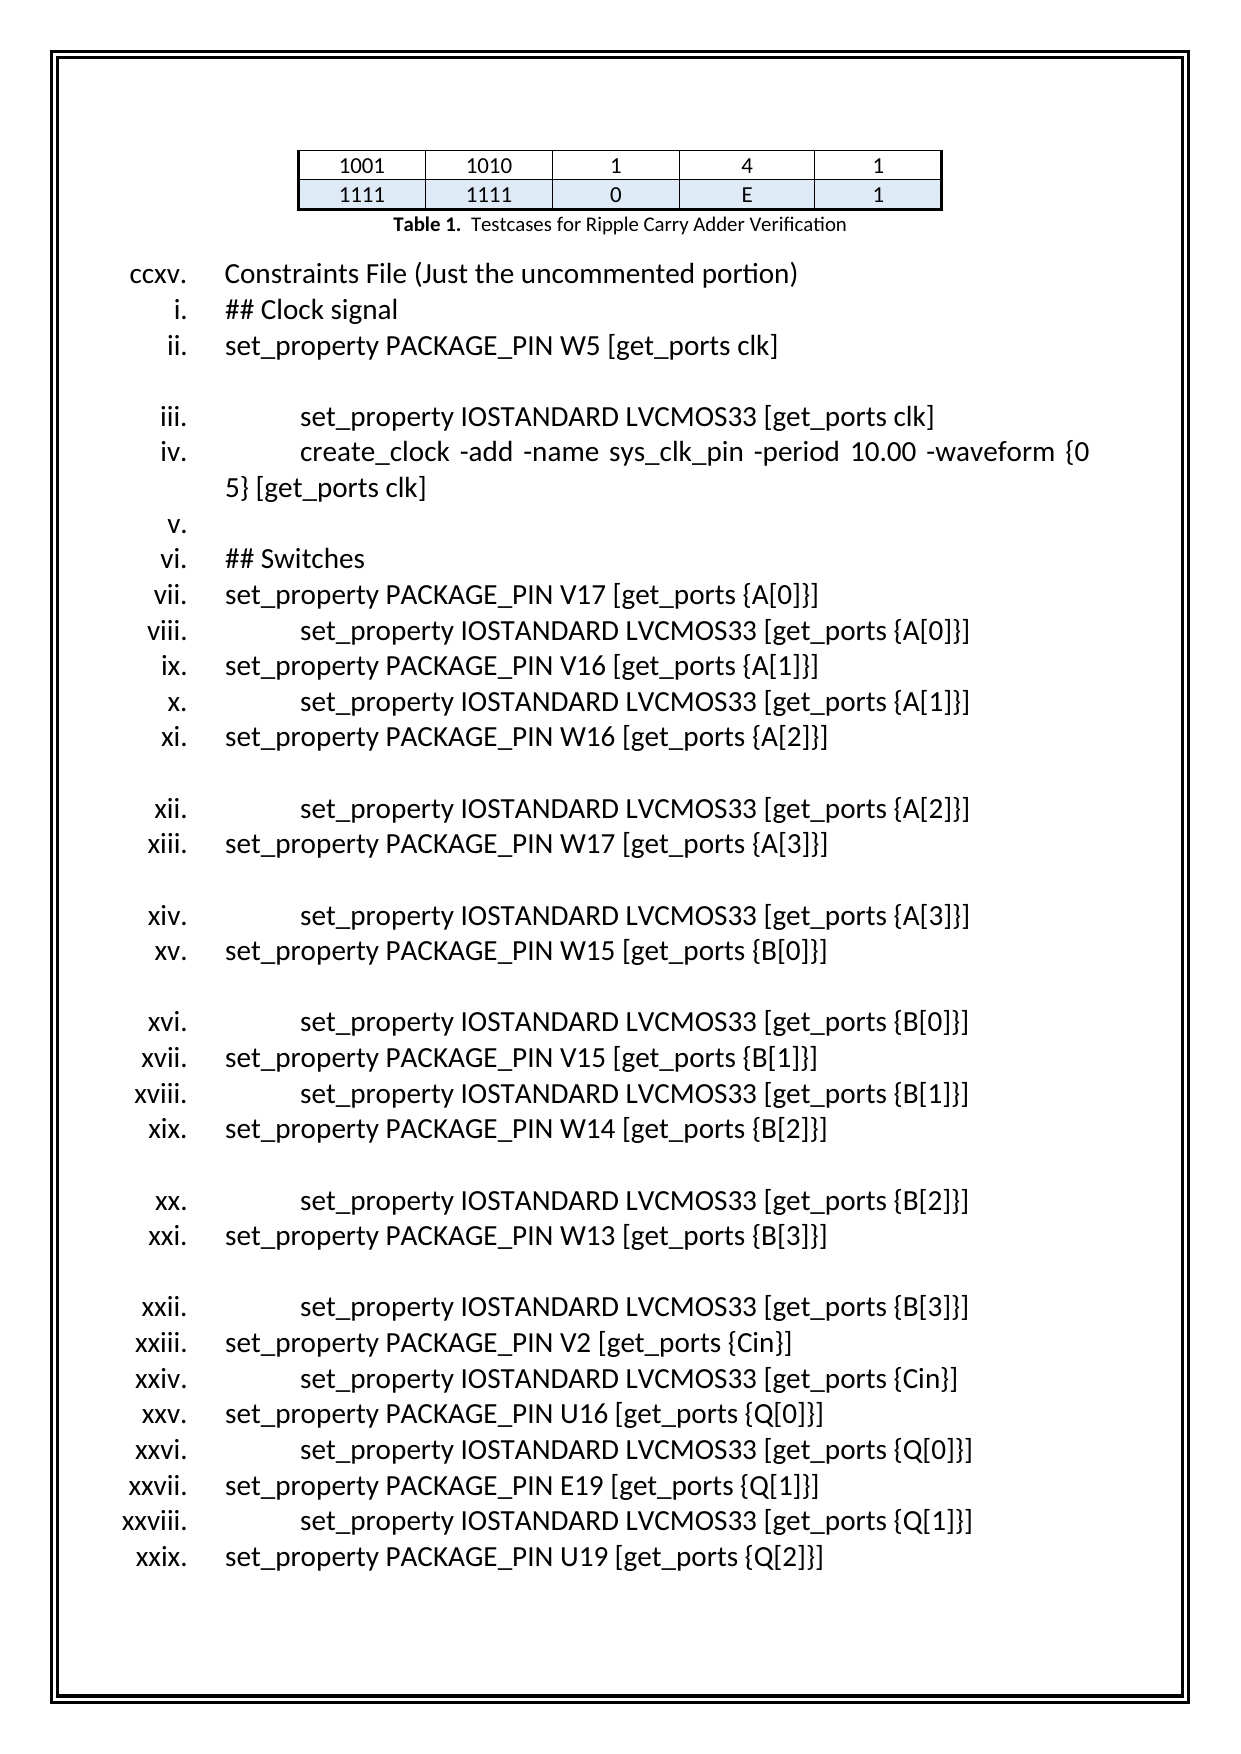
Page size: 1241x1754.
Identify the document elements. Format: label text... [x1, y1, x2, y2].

list set_property IOSTANDARD LVCMOS33 [get_ports {B[2]}] [187, 1182, 1090, 1217]
list set_property IOSTANDARD LVCMOS33 [get_ports {A[2]}] [187, 790, 1090, 825]
table_cell 1 [815, 151, 940, 179]
list set_property IOSTANDARD LVCMOS33 [get_ports {A[1]}] [187, 683, 1090, 718]
table_cell 1010 [426, 151, 552, 179]
text Table 1. Testcases for Ripple Carry Adder Verification [150, 211, 1090, 237]
list set_property PACKAGE_PIN U19 [get_ports {Q[2]}] [187, 1538, 1090, 1573]
list ## Clock signal [187, 291, 1090, 327]
list set_property IOSTANDARD LVCMOS33 [get_ports clk] [187, 398, 1090, 433]
list set_property PACKAGE_PIN V16 [get_ports {A[1]}] [187, 647, 1090, 683]
list set_property IOSTANDARD LVCMOS33 [get_ports {Q[1]}] [187, 1502, 1090, 1538]
list set_property PACKAGE_PIN E19 [get_ports {Q[1]}] [187, 1467, 1090, 1502]
table_cell 1 [815, 180, 940, 208]
list set_property IOSTANDARD LVCMOS33 [get_ports {B[1]}] [187, 1075, 1090, 1110]
list set_property PACKAGE_PIN V2 [get_ports {Cin}] [187, 1324, 1090, 1360]
list create_clock -add -name sys_clk_pin -period 10.00 -waveform {0 5} [get_ports clk] [187, 433, 1090, 505]
list set_property IOSTANDARD LVCMOS33 [get_ports {B[0]}] [187, 1003, 1090, 1039]
list ## Switches [187, 540, 1090, 576]
list set_property PACKAGE_PIN W16 [get_ports {A[2]}] [187, 718, 1090, 790]
list Constraints File (Just the uncommented portion) [187, 255, 1090, 291]
list set_property PACKAGE_PIN W13 [get_ports {B[3]}] [187, 1217, 1090, 1288]
table_cell 4 [680, 151, 814, 179]
table_cell E [680, 180, 814, 208]
list set_property PACKAGE_PIN U16 [get_ports {Q[0]}] [187, 1395, 1090, 1431]
list set_property IOSTANDARD LVCMOS33 [get_ports {Cin}] [187, 1360, 1090, 1395]
table_cell 1 [553, 151, 679, 179]
table_cell 1111 [300, 180, 425, 208]
list set_property IOSTANDARD LVCMOS33 [get_ports {A[3]}] [187, 897, 1090, 932]
list set_property IOSTANDARD LVCMOS33 [get_ports {A[0]}] [187, 612, 1090, 647]
list set_property IOSTANDARD LVCMOS33 [get_ports {B[3]}] [187, 1288, 1090, 1324]
list set_property PACKAGE_PIN W14 [get_ports {B[2]}] [187, 1110, 1090, 1182]
list set_property PACKAGE_PIN W5 [get_ports clk] [187, 327, 1090, 398]
list set_property IOSTANDARD LVCMOS33 [get_ports {Q[0]}] [187, 1431, 1090, 1467]
table_cell 0 [553, 180, 679, 208]
list set_property PACKAGE_PIN V15 [get_ports {B[1]}] [187, 1039, 1090, 1075]
list set_property PACKAGE_PIN W15 [get_ports {B[0]}] [187, 932, 1090, 1003]
list set_property PACKAGE_PIN V17 [get_ports {A[0]}] [187, 576, 1090, 612]
list set_property PACKAGE_PIN W17 [get_ports {A[3]}] [187, 825, 1090, 897]
table_cell 1001 [300, 151, 425, 179]
table_cell 1111 [426, 180, 552, 208]
